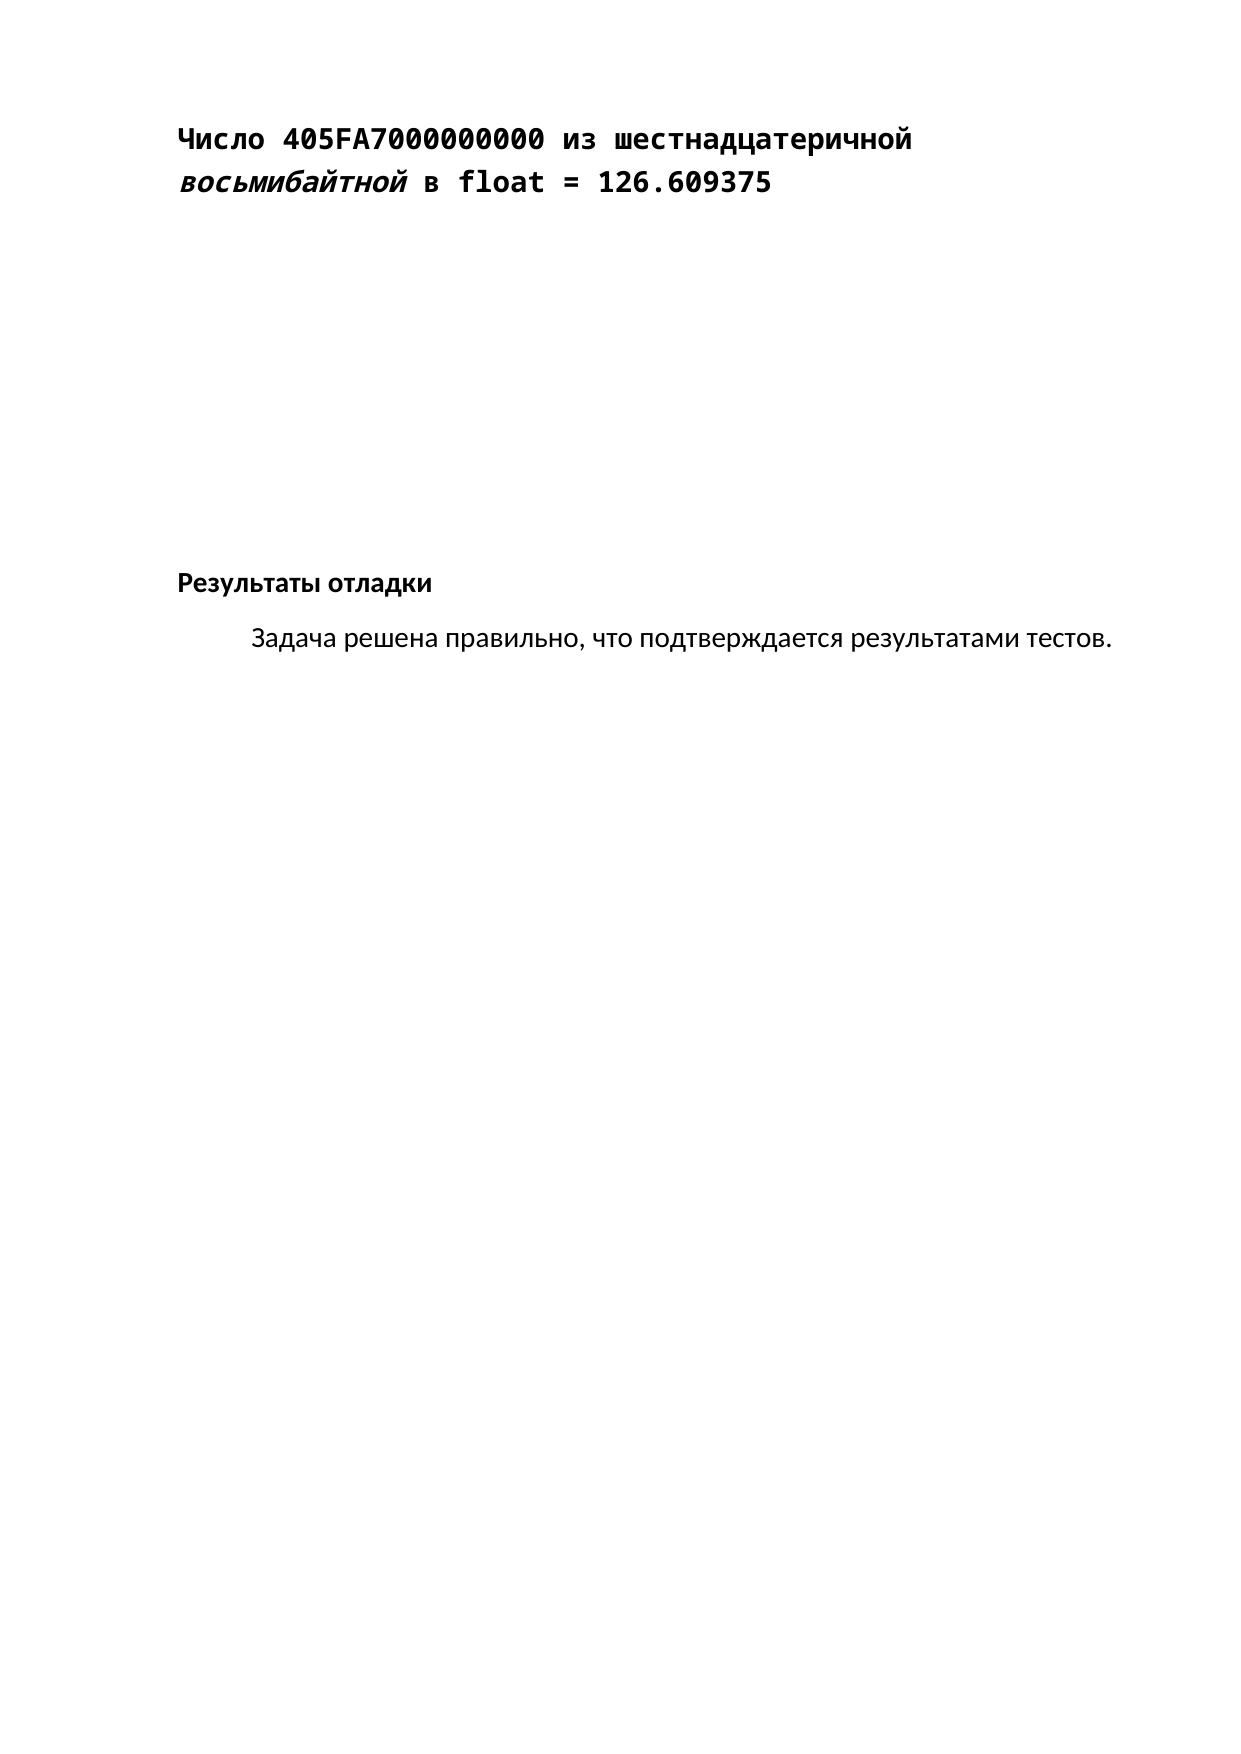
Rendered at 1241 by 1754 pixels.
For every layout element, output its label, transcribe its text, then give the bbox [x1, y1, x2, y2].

text Число 405FA7000000000 из шестнадцатеричной восьмибайтной в float = 126.609375 [177, 118, 1152, 201]
text Результаты отладки [177, 564, 1152, 600]
text Задача решена правильно, что подтверждается результатами тестов. [177, 619, 1152, 655]
